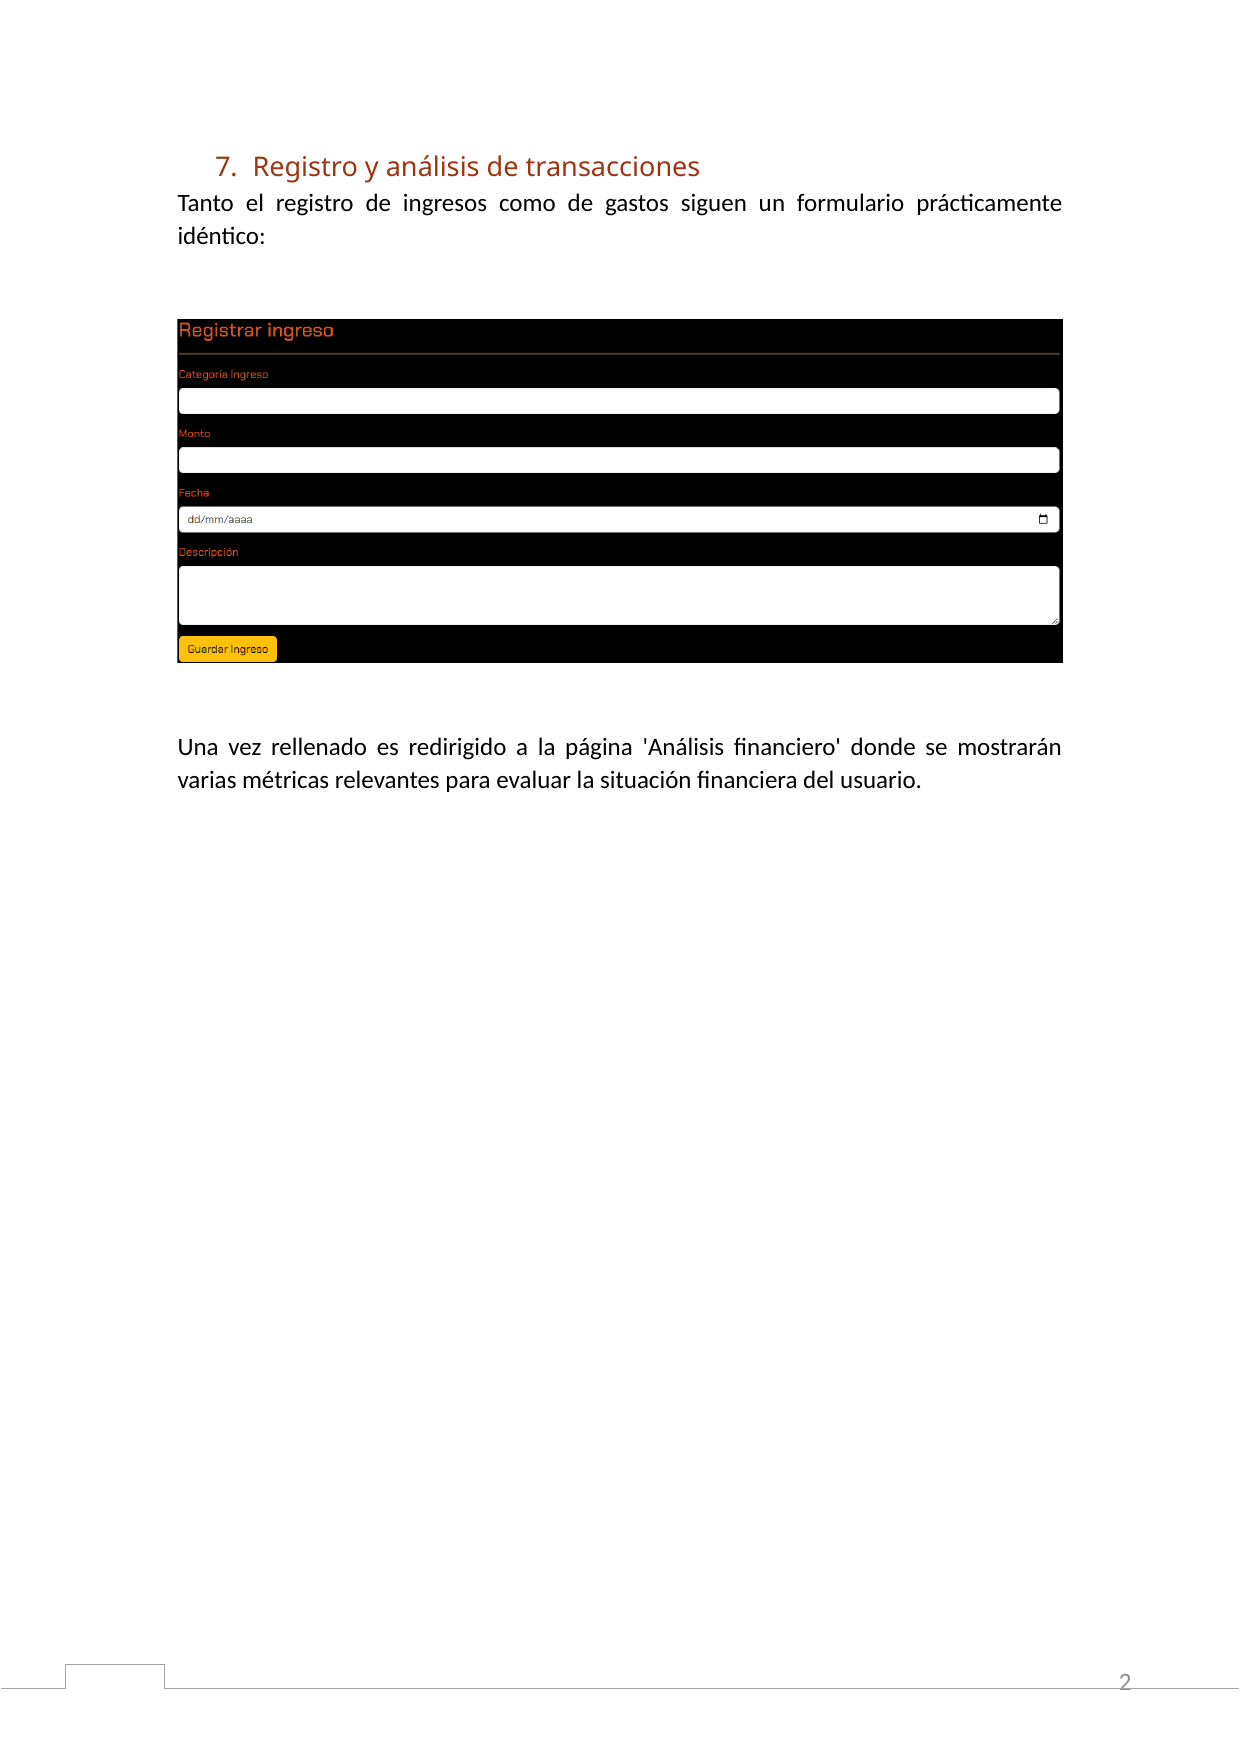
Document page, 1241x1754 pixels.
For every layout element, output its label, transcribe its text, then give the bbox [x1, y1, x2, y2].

text Tanto el registro de ingresos como de gastos siguen un formulario prácticamente idéntico: [177, 187, 1063, 251]
text Una vez rellenado es redirigido a la página 'Análisis financiero' donde se mostrarán varias métricas relevantes para evaluar la situación financiera del usuario. [177, 731, 1063, 795]
picture [177, 319, 1063, 663]
subtitle Registro y análisis de transacciones [215, 148, 1063, 184]
